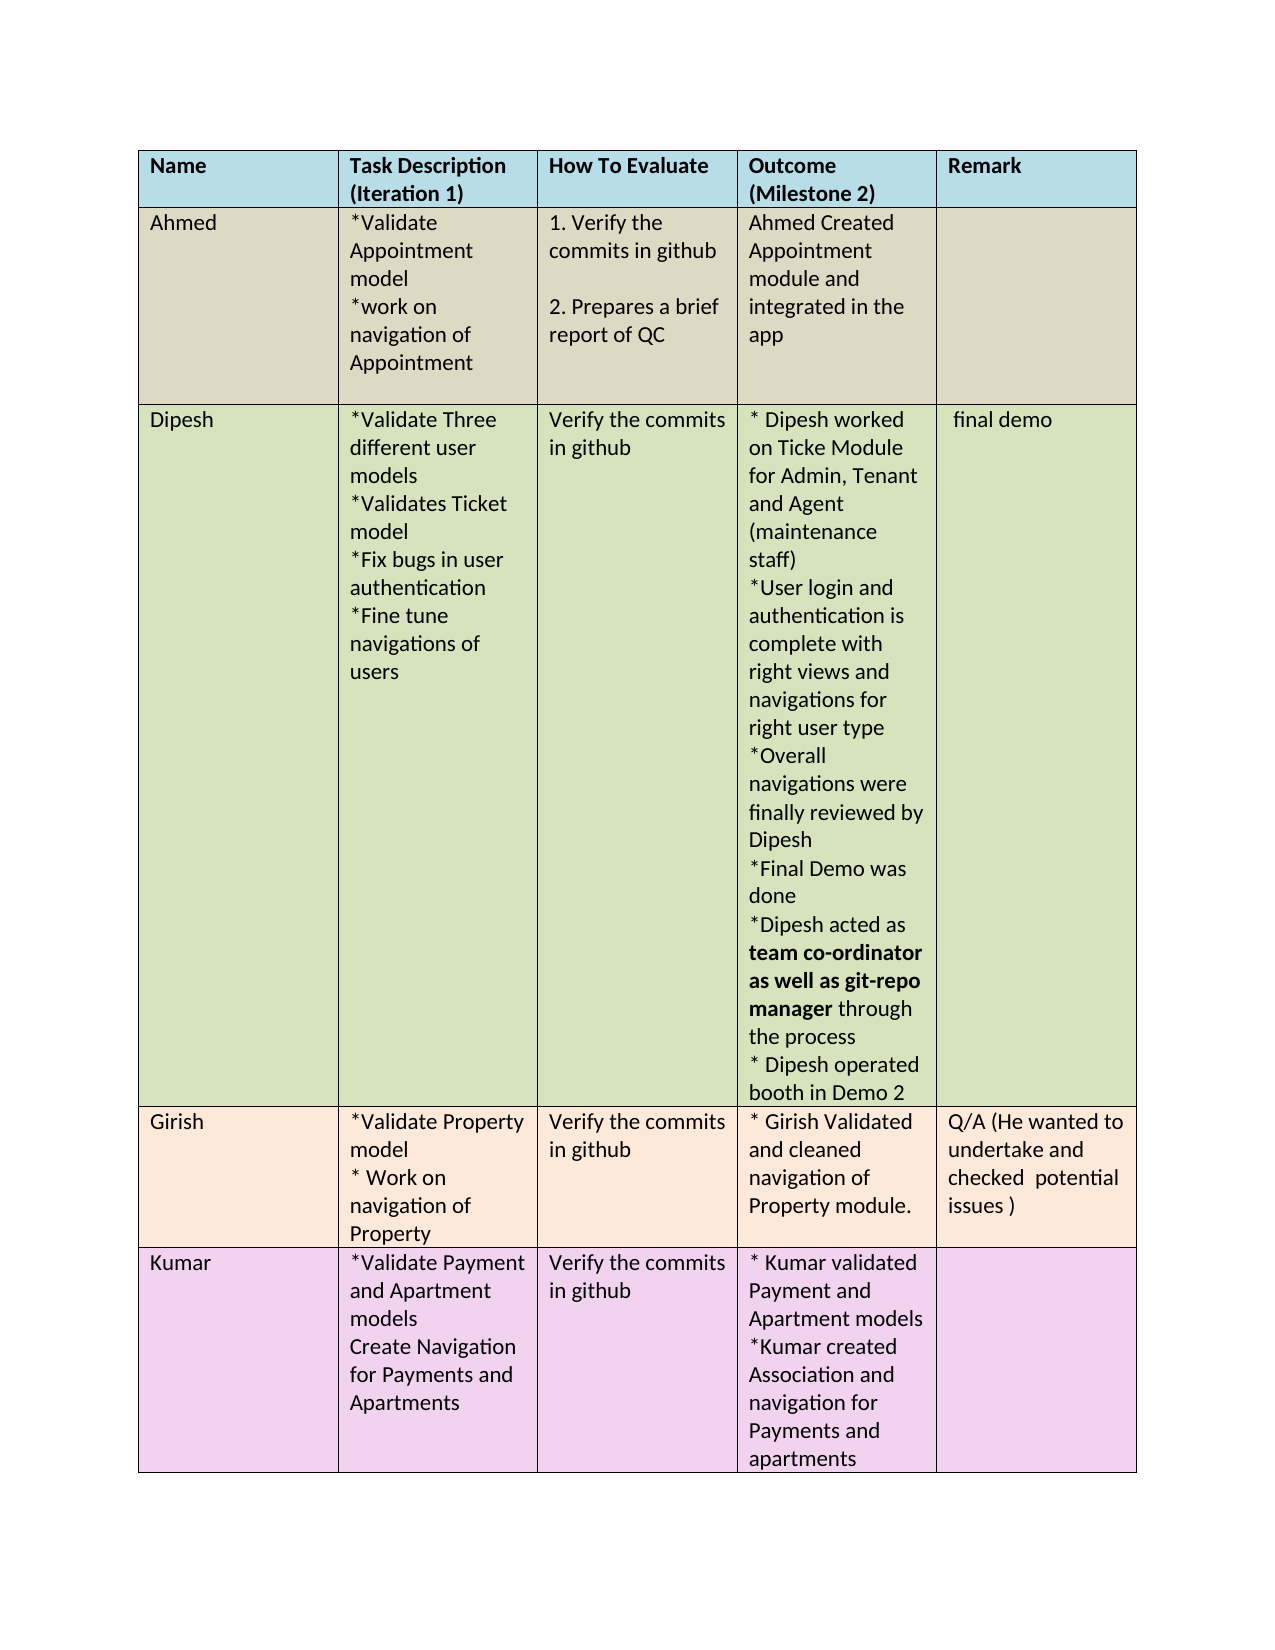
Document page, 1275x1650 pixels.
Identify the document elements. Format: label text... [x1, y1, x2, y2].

table_cell 1. Verify the commits in github 2. Prepares a brief report of QC [538, 208, 737, 404]
table_cell Ahmed [139, 208, 338, 404]
table_cell *Validate Payment and Apartment models Create Navigation for Payments and Apartments [339, 1248, 537, 1472]
table_cell *Validate Three different user models *Validates Ticket model *Fix bugs in user authentication *Fine tune navigations of users [339, 405, 537, 1106]
table_cell Dipesh [139, 405, 338, 1106]
table_header Name [139, 151, 338, 207]
table_header How To Evaluate [538, 151, 737, 207]
table_cell * Girish Validated and cleaned navigation of Property module. [738, 1107, 936, 1247]
table_header Task Description (Iteration 1) [339, 151, 537, 207]
table_header Outcome (Milestone 2) [738, 151, 936, 207]
table_cell [937, 1248, 1136, 1472]
table_cell [937, 208, 1136, 404]
table_header Remark [937, 151, 1136, 207]
table_cell Ahmed Created Appointment module and integrated in the app [738, 208, 936, 404]
table_cell *Validate Appointment model *work on navigation of Appointment [339, 208, 537, 404]
table_cell final demo [937, 405, 1136, 1106]
table_cell * Kumar validated Payment and Apartment models *Kumar created Association and navigation for Payments and apartments [738, 1248, 936, 1472]
table_cell Verify the commits in github [538, 405, 737, 1106]
table_cell Girish [139, 1107, 338, 1247]
table_cell Kumar [139, 1248, 338, 1472]
table_cell *Validate Property model * Work on navigation of Property [339, 1107, 537, 1247]
table_cell Q/A (He wanted to undertake and checked potential issues ) [937, 1107, 1136, 1247]
table_cell * Dipesh worked on Ticke Module for Admin, Tenant and Agent (maintenance staff) *User login and authentication is complete with right views and navigations for right user type *Overall navigations were finally reviewed by Dipesh *Final Demo was done *Dipesh acted as team co-ordinator as well as git-repo manager through the process * Dipesh operated booth in Demo 2 [738, 405, 936, 1106]
table_cell Verify the commits in github [538, 1107, 737, 1247]
table_cell Verify the commits in github [538, 1248, 737, 1472]
